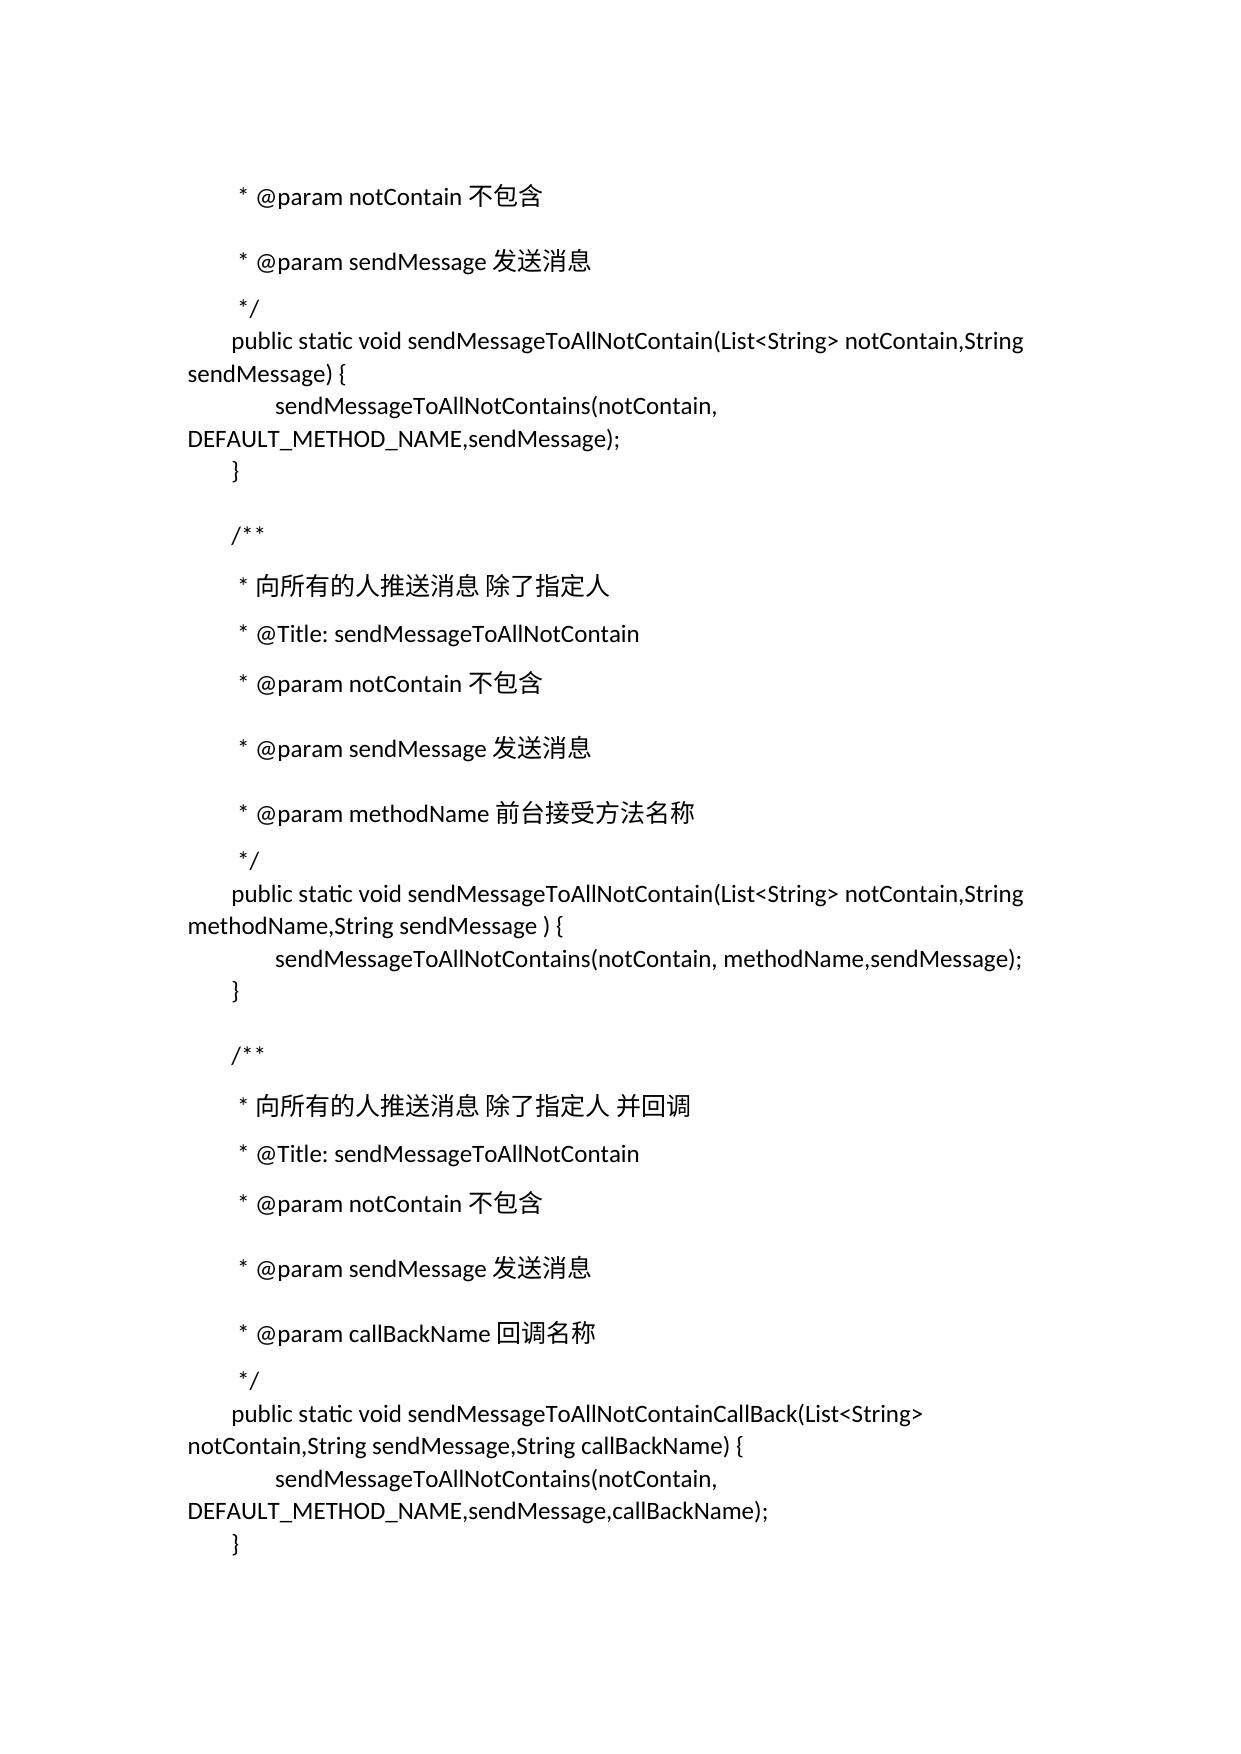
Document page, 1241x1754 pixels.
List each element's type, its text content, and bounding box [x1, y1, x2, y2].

text * @Title: sendMessageToAllNotContain [187, 617, 1053, 649]
text * 向所有的人推送消息 除了指定人 并回调 [187, 1072, 1053, 1137]
text sendMessageToAllNotContains(notContain, DEFAULT_METHOD_NAME,sendMessage); [187, 389, 1053, 454]
text * @Title: sendMessageToAllNotContain [187, 1137, 1053, 1169]
text */ [187, 844, 1053, 877]
text * @param sendMessage 发送消息 [187, 1234, 1053, 1299]
text /** [187, 1039, 1053, 1072]
text * @param methodName 前台接受方法名称 [187, 779, 1053, 844]
text * @param sendMessage 发送消息 [187, 714, 1053, 779]
text sendMessageToAllNotContains(notContain, methodName,sendMessage); [187, 942, 1053, 974]
text public static void sendMessageToAllNotContainCallBack(List<String> notContain,String sendMessage,String callBackName) { [187, 1397, 1053, 1462]
text */ [187, 292, 1053, 324]
text * @param callBackName 回调名称 [187, 1299, 1053, 1364]
text /** [187, 519, 1053, 552]
text } [187, 454, 1053, 487]
text * 向所有的人推送消息 除了指定人 [187, 552, 1053, 617]
text public static void sendMessageToAllNotContain(List<String> notContain,String sendMessage) { [187, 324, 1053, 389]
text sendMessageToAllNotContains(notContain, DEFAULT_METHOD_NAME,sendMessage,callBackName); [187, 1462, 1053, 1527]
text } [187, 1527, 1053, 1559]
text * @param notContain 不包含 [187, 162, 1053, 227]
text * @param notContain 不包含 [187, 649, 1053, 714]
text public static void sendMessageToAllNotContain(List<String> notContain,String methodName,String sendMessage ) { [187, 877, 1053, 942]
text * @param sendMessage 发送消息 [187, 227, 1053, 292]
text */ [187, 1364, 1053, 1397]
text } [187, 974, 1053, 1007]
text * @param notContain 不包含 [187, 1169, 1053, 1234]
